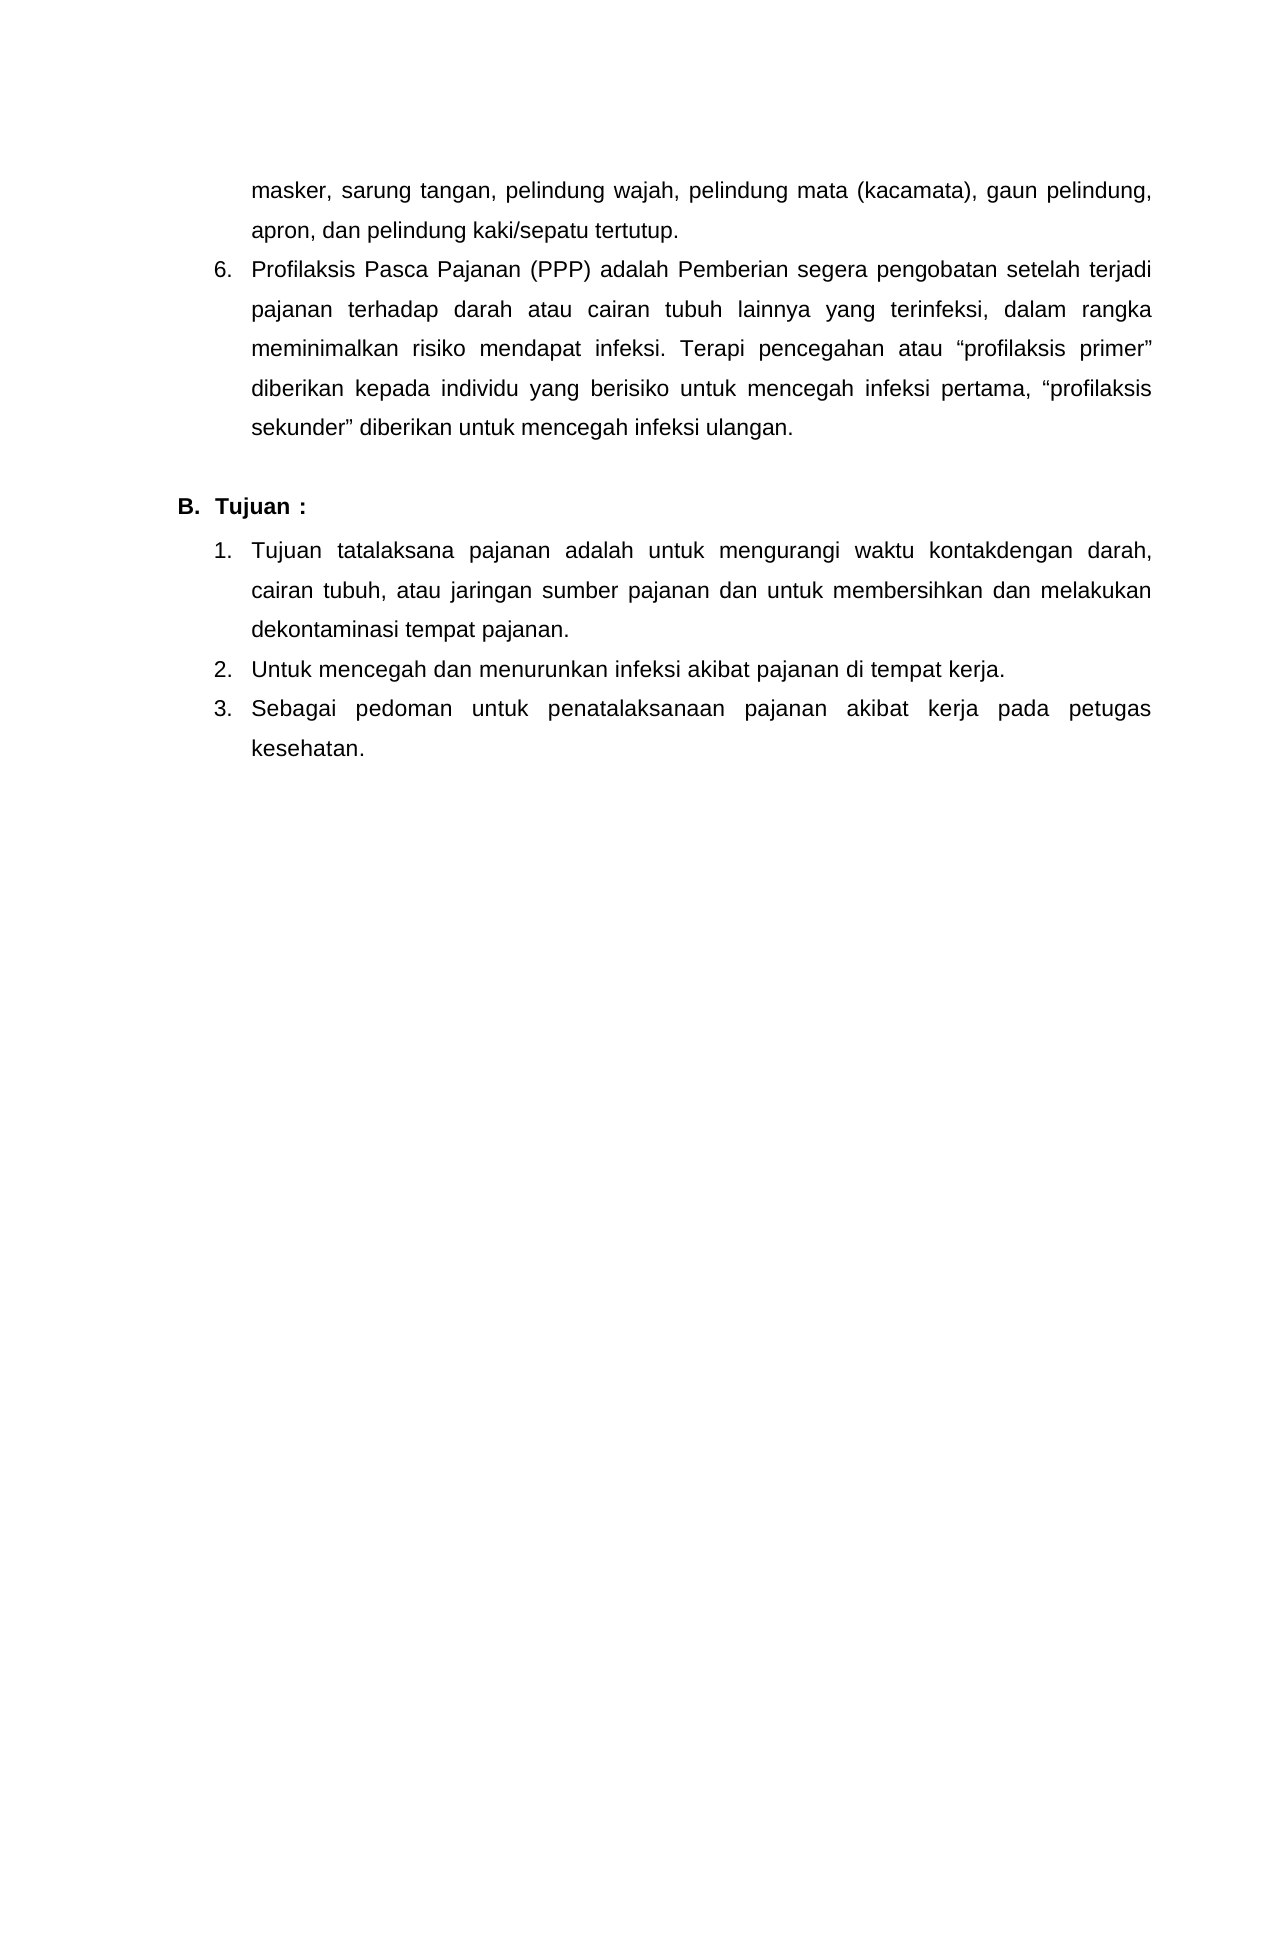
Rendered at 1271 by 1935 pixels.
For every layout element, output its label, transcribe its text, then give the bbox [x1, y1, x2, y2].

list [213, 177, 1153, 243]
list Untuk mencegah dan menurunkan infeksi akibat pajanan di tempat kerja. [213, 656, 1153, 682]
list Profilaksis Pasca Pajanan (PPP) adalah Pemberian segera pengobatan setelah terjadi pajanan terhadap darah atau cairan tubuh lainnya yang terinfeksi, dalam rangka meminimalkan risiko mendapat infeksi. Terapi pencegahan atau “profilaksis primer” diberikan kepada individu yang berisiko untuk mencegah infeksi pertama, “profilaksis sekunder” diberikan untuk mencegah infeksi ulangan. [213, 256, 1153, 440]
list Tujuan tatalaksana pajanan adalah untuk mengurangi waktu kontakdengan darah, cairan tubuh, atau jaringan sumber pajanan dan untuk membersihkan dan melakukan dekontaminasi tempat pajanan. [213, 537, 1153, 643]
list Sebagai pedoman untuk penatalaksanaan pajanan akibat kerja pada petugas kesehatan. [213, 695, 1153, 761]
list Tujuan : [177, 493, 1153, 519]
